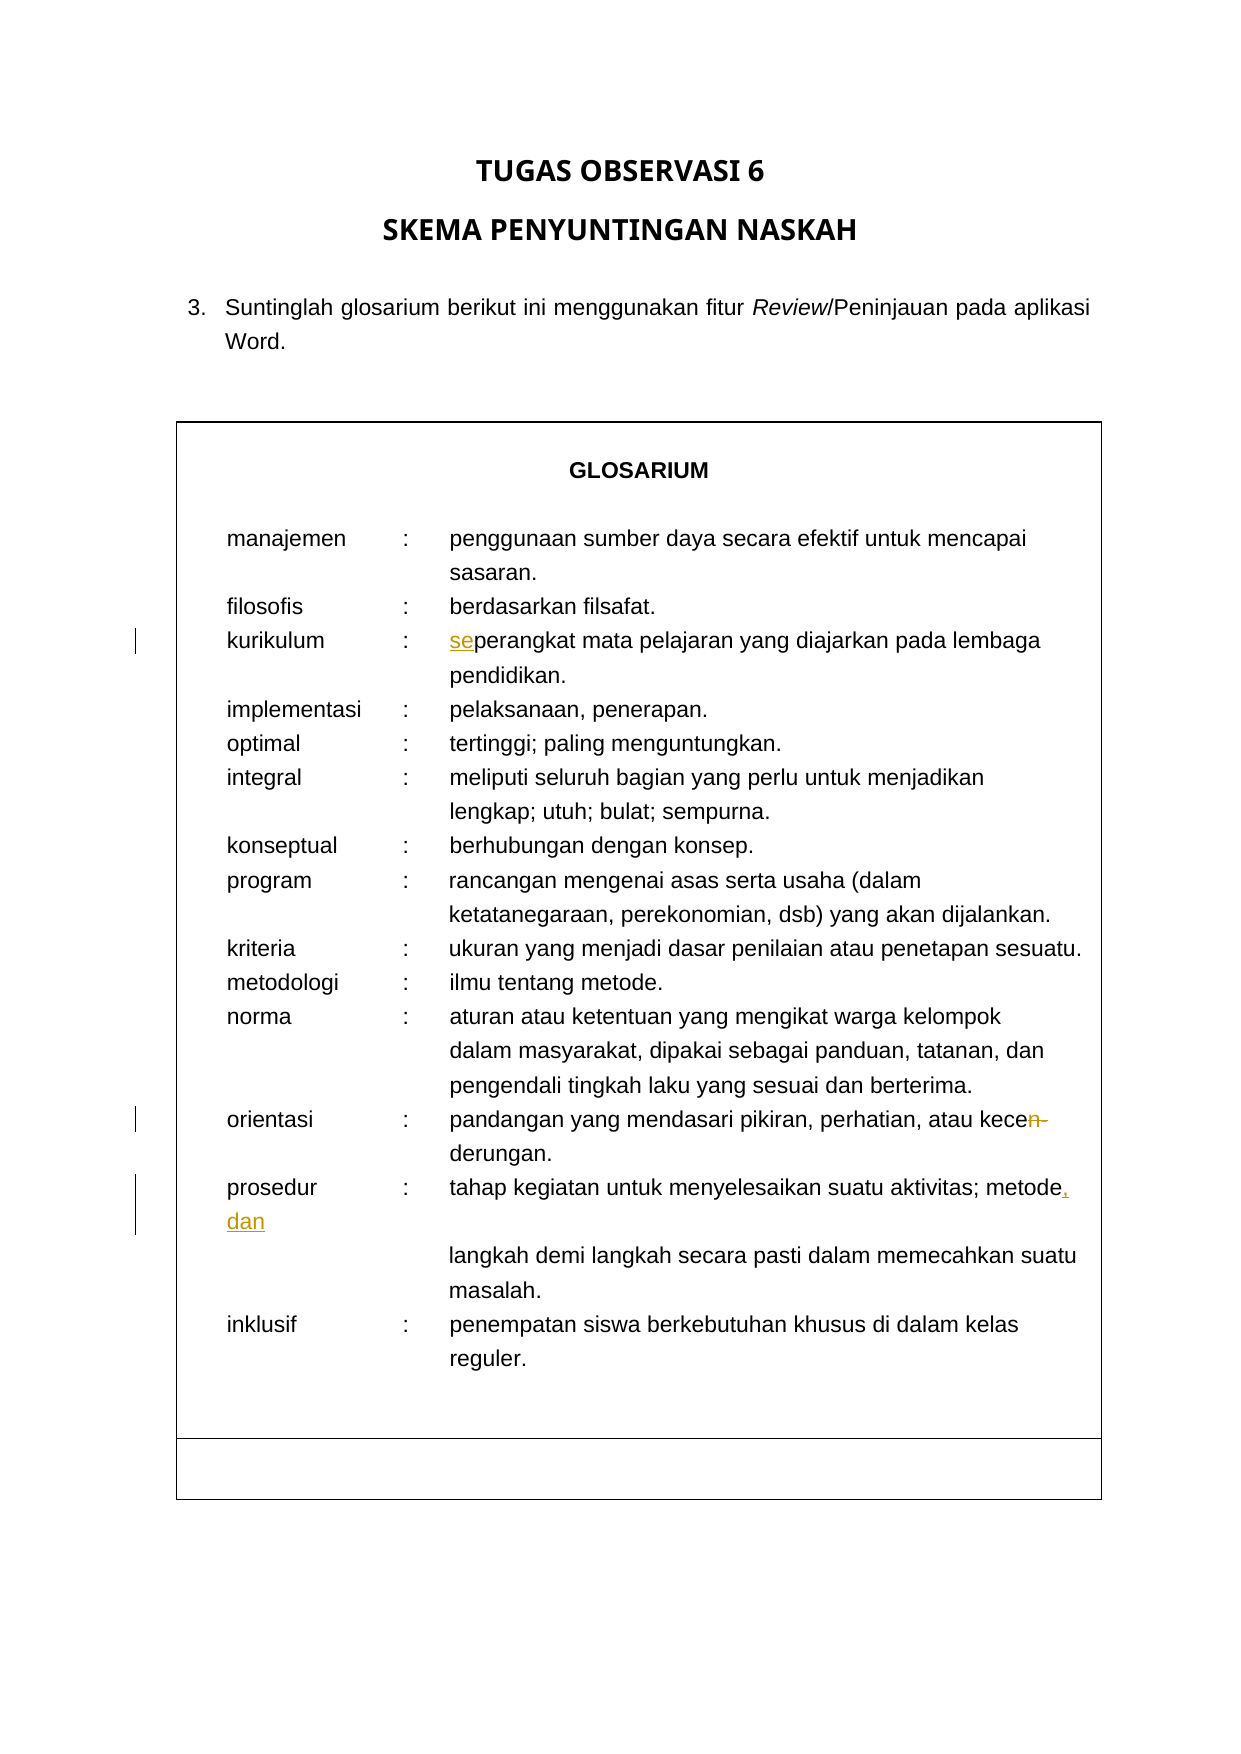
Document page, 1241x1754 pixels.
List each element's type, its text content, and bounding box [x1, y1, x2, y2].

text SKEMA PENYUNTINGAN NASKAH [150, 209, 1090, 249]
table_header GLOSARIUM manajemen : penggunaan sumber daya secara efektif untuk mencapai sasaran. filosofis : berdasarkan filsafat. kurikulum : perangkat mata pelajaran yang diajarkan pada lembaga pendidikan. implementasi : pelaksanaan, penerapan. optimal : tertinggi; paling menguntungkan. integral : meliputi seluruh bagian yang perlu untuk menjadikan lengkap; utuh; bulat; sempurna. konseptual : berhubungan dengan konsep. program : rancangan mengenai asas serta usaha (dalam ketatanegaraan, perekonomian, dsb) yang akan dijalankan. kriteria : ukuran yang menjadi dasar penilaian atau penetapan sesuatu. metodologi : ilmu tentang metode. norma : aturan atau ketentuan yang mengikat warga kelompok dalam masyarakat, dipakai sebagai panduan, tatanan, dan pengendali tingkah laku yang sesuai dan berterima. orientasi : pandangan yang mendasari pikiran, perhatian, atau kece derungan. prosedur : tahap kegiatan untuk menyelesaikan suatu aktivitas; metode langkah demi langkah secara pasti dalam memecahkan suatu masalah. inklusif : penempatan siswa berkebutuhan khusus di dalam kelas reguler. [177, 423, 1101, 1438]
list Suntinglah glosarium berikut ini menggunakan fitur Review/Peninjauan pada aplikasi Word. [187, 294, 1090, 354]
table_cell [177, 1439, 1101, 1498]
text TUGAS OBSERVASI 6 [150, 150, 1090, 190]
